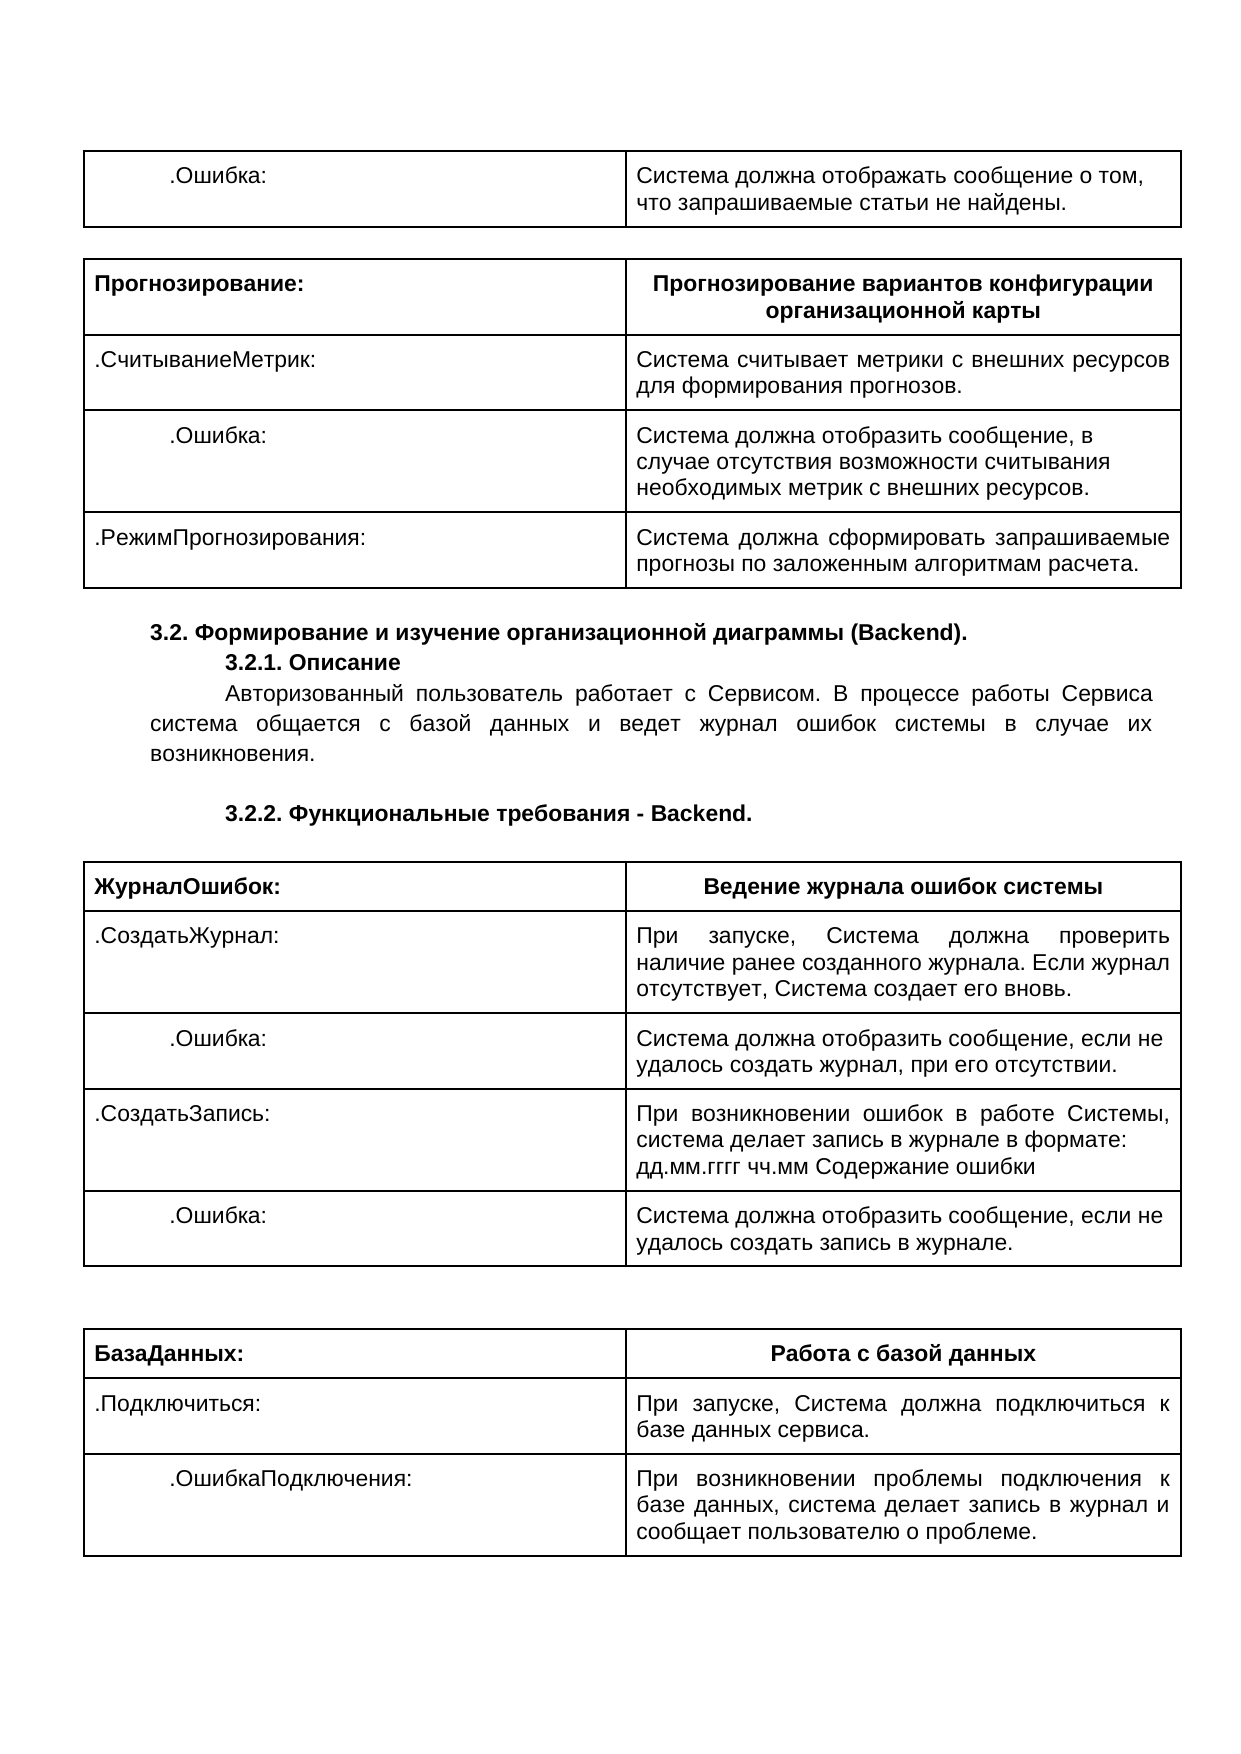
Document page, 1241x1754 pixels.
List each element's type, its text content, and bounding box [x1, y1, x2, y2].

table_cell .Ошибка: [85, 152, 625, 226]
table_cell .Ошибка: [85, 1192, 625, 1265]
table_cell Система считывает метрики с внешних ресурсов для формирования прогнозов. [627, 336, 1180, 409]
table_cell Система должна отобразить сообщение, в случае отсутствия возможности считывания необходимых метрик с внешних ресурсов. [627, 411, 1180, 511]
table_cell .ОшибкаПодключения: [85, 1455, 625, 1554]
table_header БазаДанных: [85, 1330, 625, 1377]
text 3.2.2. Функциональные требования - Backend. [150, 800, 1153, 827]
table_cell Система должна отобразить сообщение, если не удалось создать журнал, при его отсутствии. [627, 1014, 1180, 1088]
table_cell .Подключиться: [85, 1379, 625, 1453]
table_cell .СчитываниеМетрик: [85, 336, 625, 409]
table_header Работа с базой данных [627, 1330, 1180, 1377]
table_cell .Ошибка: [85, 411, 625, 511]
table_cell .СоздатьЗапись: [85, 1090, 625, 1189]
table_cell Система должна отображать сообщение о том, что запрашиваемые статьи не найдены. [627, 152, 1180, 226]
table_cell При запуске, Система должна проверить наличие ранее созданного журнала. Если журнал отсутствует, Система создает его вновь. [627, 912, 1180, 1012]
table_cell .РежимПрогнозирования: [85, 513, 625, 587]
text Авторизованный пользователь работает с Сервисом. В процессе работы Сервиса система общается с базой данных и ведет журнал ошибок системы в случае их возникновения. [150, 679, 1153, 766]
table_cell .СоздатьЖурнал: [85, 912, 625, 1012]
table_cell .Ошибка: [85, 1014, 625, 1088]
table_cell Система должна сформировать запрашиваемые прогнозы по заложенным алгоритмам расчета. [627, 513, 1180, 587]
table_cell При возникновении проблемы подключения к базе данных, система делает запись в журнал и сообщает пользователю о проблеме. [627, 1455, 1180, 1554]
text 3.2.1. Описание [150, 649, 1153, 676]
text 3.2. Формирование и изучение организационной диаграммы (Backend). [150, 619, 1153, 645]
table_header ЖурналОшибок: [85, 863, 625, 910]
table_cell Система должна отобразить сообщение, если не удалось создать запись в журнале. [627, 1192, 1180, 1265]
table_cell При запуске, Система должна подключиться к базе данных сервиса. [627, 1379, 1180, 1453]
table_header Прогнозирование: [85, 260, 625, 333]
table_header Прогнозирование вариантов конфигурации организационной карты [627, 260, 1180, 333]
table_cell При возникновении ошибок в работе Системы, система делает запись в журнале в формате: дд.мм.гггг чч.мм Содержание ошибки [627, 1090, 1180, 1189]
table_header Ведение журнала ошибок системы [627, 863, 1180, 910]
